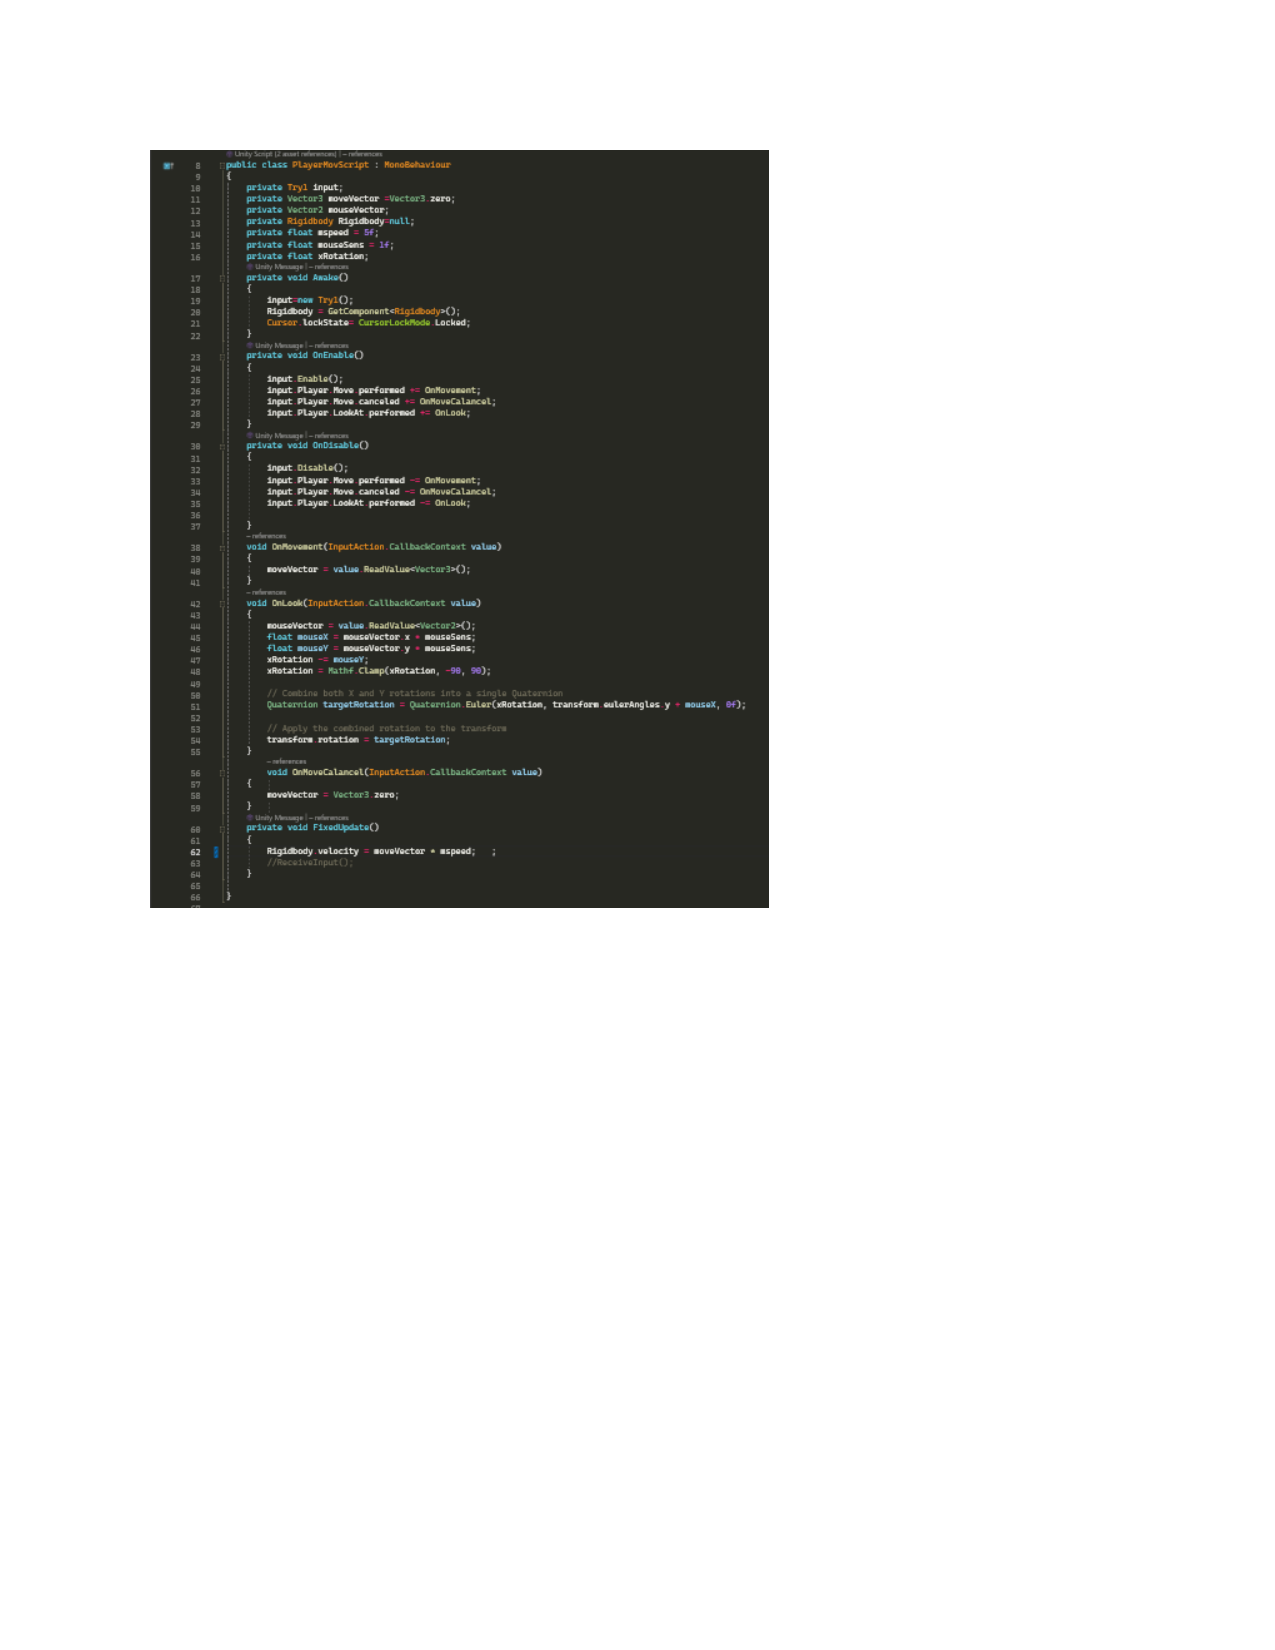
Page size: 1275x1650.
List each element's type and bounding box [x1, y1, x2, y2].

picture [150, 150, 769, 908]
